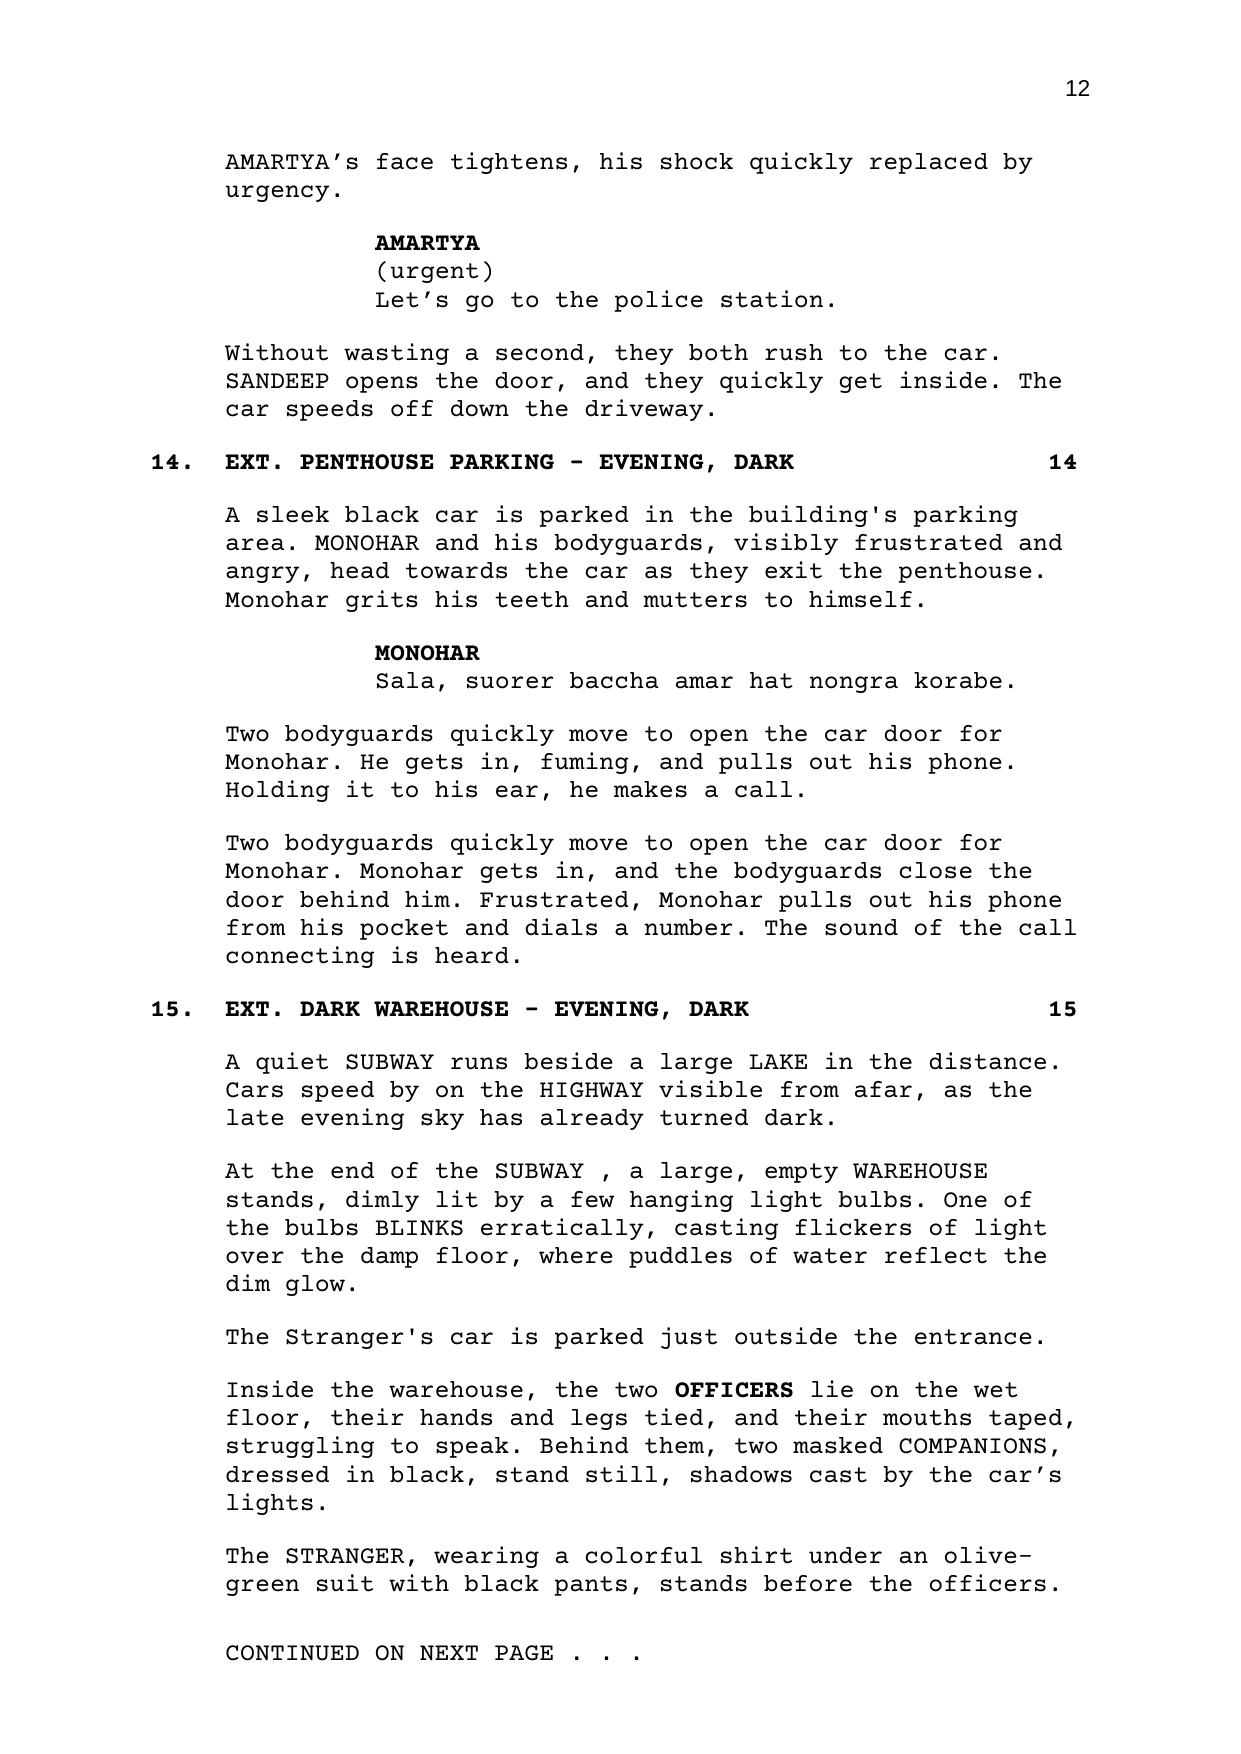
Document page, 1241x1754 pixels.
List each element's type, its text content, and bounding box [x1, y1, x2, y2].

text A quiet SUBWAY runs beside a large LAKE in the distance. Cars speed by on the HIGHWAY visible from afar, as the late evening sky has already turned dark. [225, 1050, 1090, 1134]
text 14. EXT. PENTHOUSE PARKING - EVENING, DARK 14 [150, 450, 1090, 478]
text The Stranger's car is parked just outside the entrance. [225, 1325, 1090, 1353]
text Two bodyguards quickly move to open the car door for Monohar. Monohar gets in, and the bodyguards close the door behind him. Frustrated, Monohar pulls out his phone from his pocket and dials a number. The sound of the call connecting is heard. [225, 831, 1090, 972]
text At the end of the SUBWAY , a large, empty WAREHOUSE stands, dimly lit by a few hanging light bulbs. One of the bulbs BLINKS erratically, casting flickers of light over the damp floor, where puddles of water reflect the dim glow. [225, 1159, 1090, 1300]
text A sleek black car is parked in the building's parking area. MONOHAR and his bodyguards, visibly frustrated and angry, head towards the car as they exit the penthouse. Monohar grits his teeth and mutters to himself. [225, 503, 1090, 616]
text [225, 1544, 1090, 1600]
text AMARTYA (urgent) Let’s go to the police station. [375, 231, 1090, 316]
text Two bodyguards quickly move to open the car door for Monohar. He gets in, fuming, and pulls out his phone. Holding it to his ear, he makes a call. [225, 722, 1090, 806]
text Without wasting a second, they both rush to the car. SANDEEP opens the door, and they quickly get inside. The car speeds off down the driveway. [225, 341, 1090, 425]
text MONOHAR Sala, suorer baccha amar hat nongra korabe. [375, 641, 1090, 697]
text AMARTYA’s face tightens, his shock quickly replaced by urgency. [225, 150, 1090, 206]
text Inside the warehouse, the two OFFICERS lie on the wet floor, their hands and legs tied, and their mouths taped, struggling to speak. Behind them, two masked COMPANIONS, dressed in black, stand still, shadows cast by the car’s lights. [225, 1378, 1090, 1519]
text 15. EXT. DARK WAREHOUSE - EVENING, DARK 15 [150, 997, 1090, 1025]
